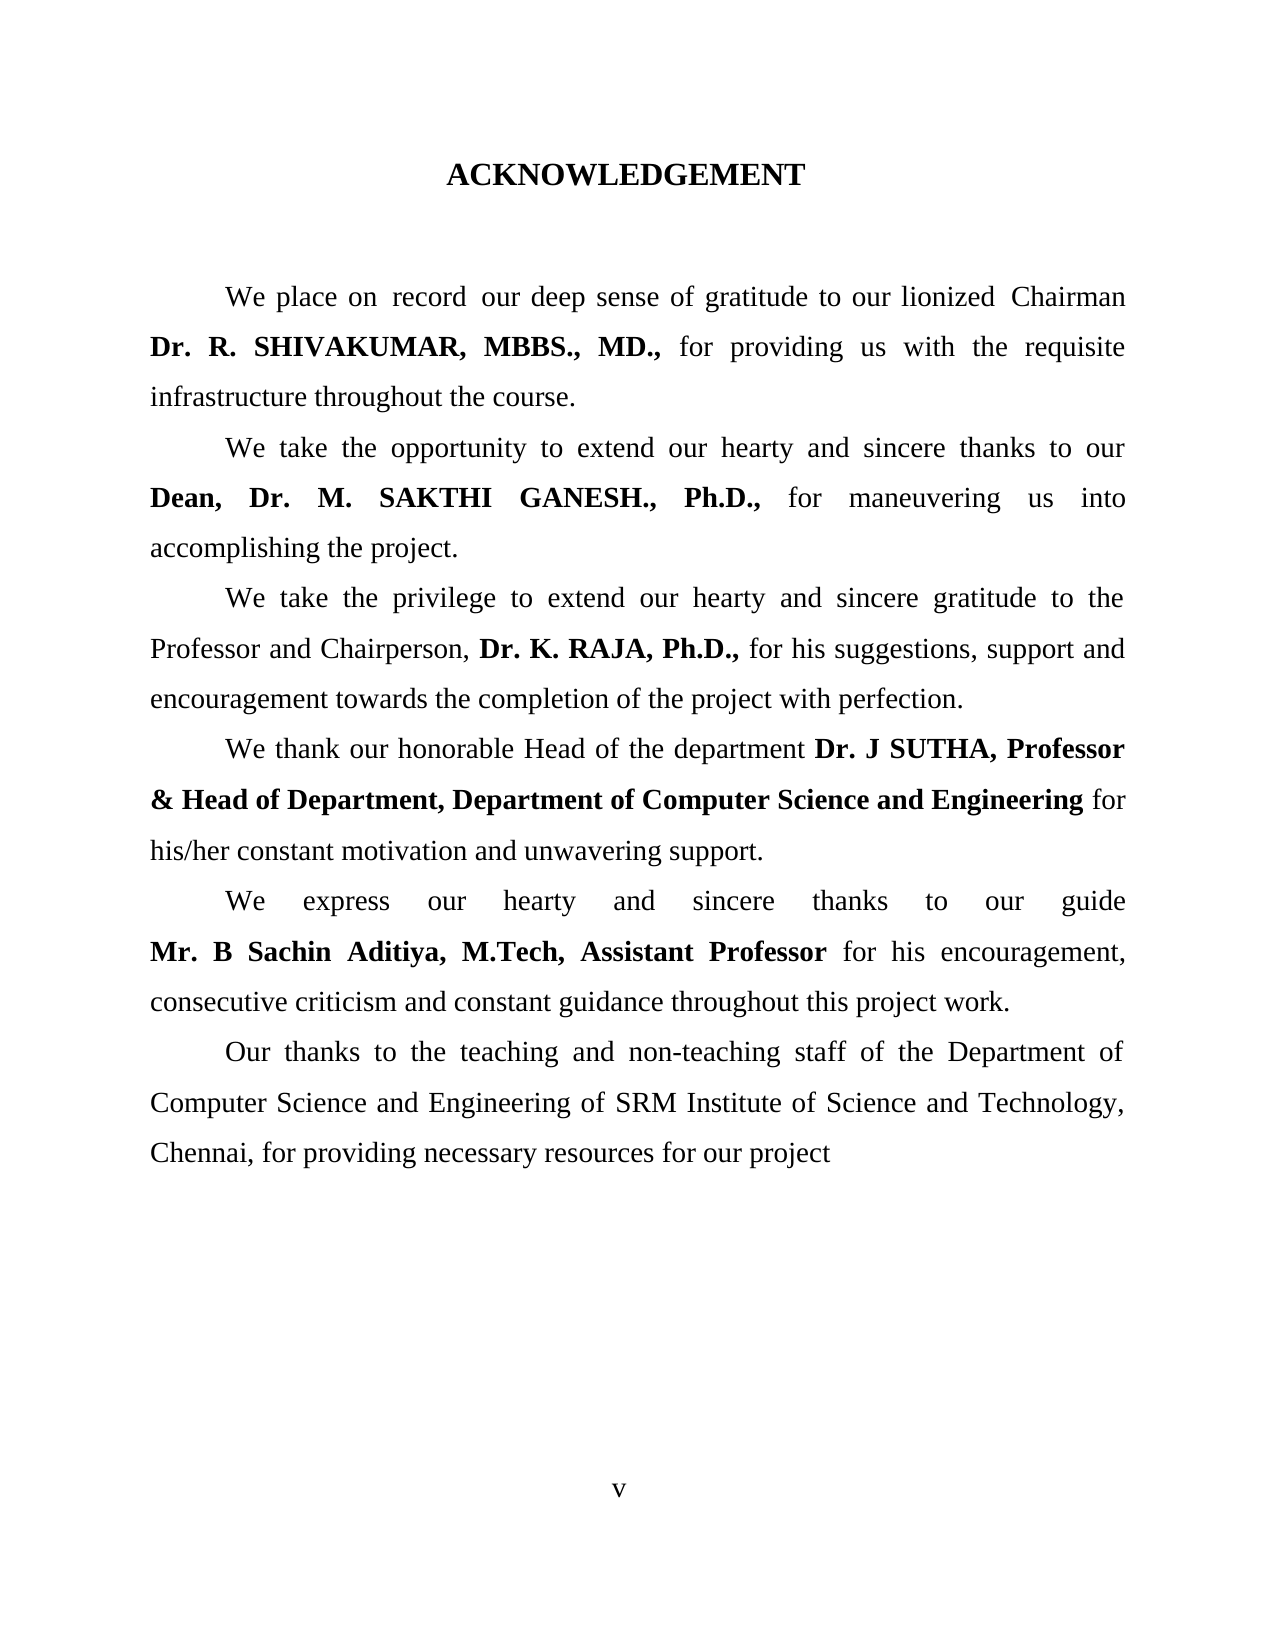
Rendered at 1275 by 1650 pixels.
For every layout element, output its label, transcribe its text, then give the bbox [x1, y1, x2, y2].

text We thank our honorable Head of the department Dr. J SUTHA, Professor & Head of Department, Department of Computer Science and Engineering for his/her constant motivation and unwavering support. [150, 732, 1125, 866]
subtitle We take the privilege to extend our hearty and sincere gratitude to the Professor and Chairperson, Dr. K. RAJA, Ph.D., for his suggestions, support and encouragement towards the completion of the project with perfection. [150, 581, 1126, 715]
text We take the opportunity to extend our hearty and sincere thanks to our Dean, Dr. M. SAKTHI GANESH., Ph.D., for maneuvering us into accomplishing the project. [150, 430, 1126, 564]
subtitle We place on record our deep sense of gratitude to our lionized Chairman Dr. R. SHIVAKUMAR, MBBS., MD., for providing us with the requisite infrastructure throughout the course. [150, 279, 1126, 413]
text We express our hearty and sincere thanks to our guide Mr. B Sachin Aditiya, M.Tech, Assistant Professor for his encouragement, consecutive criticism and constant guidance throughout this project work. [150, 883, 1126, 1018]
text Our thanks to the teaching and non-teaching staff of the Department of Computer Science and Engineering of SRM Institute of Science and Technology, Chennai, for providing necessary resources for our project [150, 1034, 1125, 1168]
subtitle ACKNOWLEDGEMENT [37, 155, 1214, 192]
